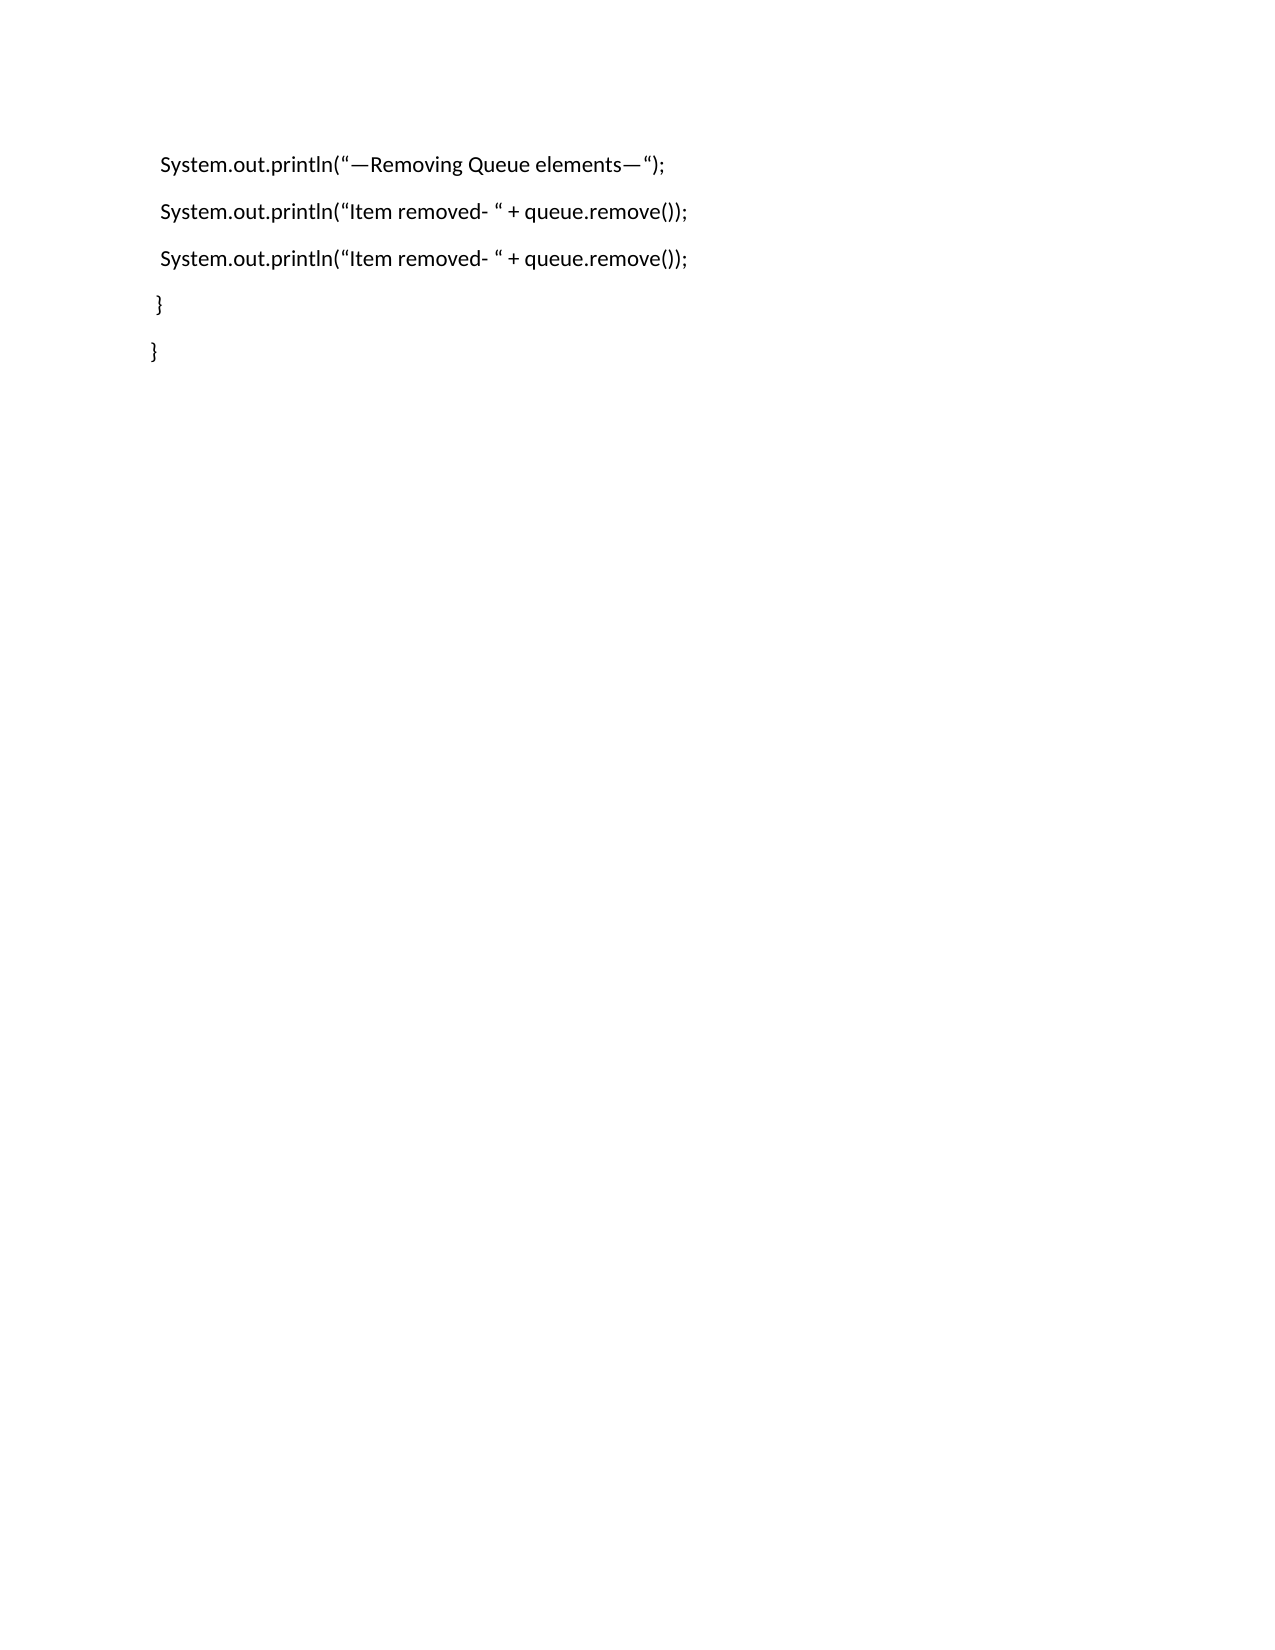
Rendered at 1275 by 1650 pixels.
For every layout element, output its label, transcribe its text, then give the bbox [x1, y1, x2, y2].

text System.out.println(“Item removed- “ + queue.remove()); [150, 197, 1125, 225]
text System.out.println(“Item removed- “ + queue.remove()); [150, 244, 1125, 272]
text System.out.println(“—Removing Queue elements—“); [150, 150, 1125, 178]
text } [150, 337, 1125, 366]
text } [150, 291, 1125, 319]
